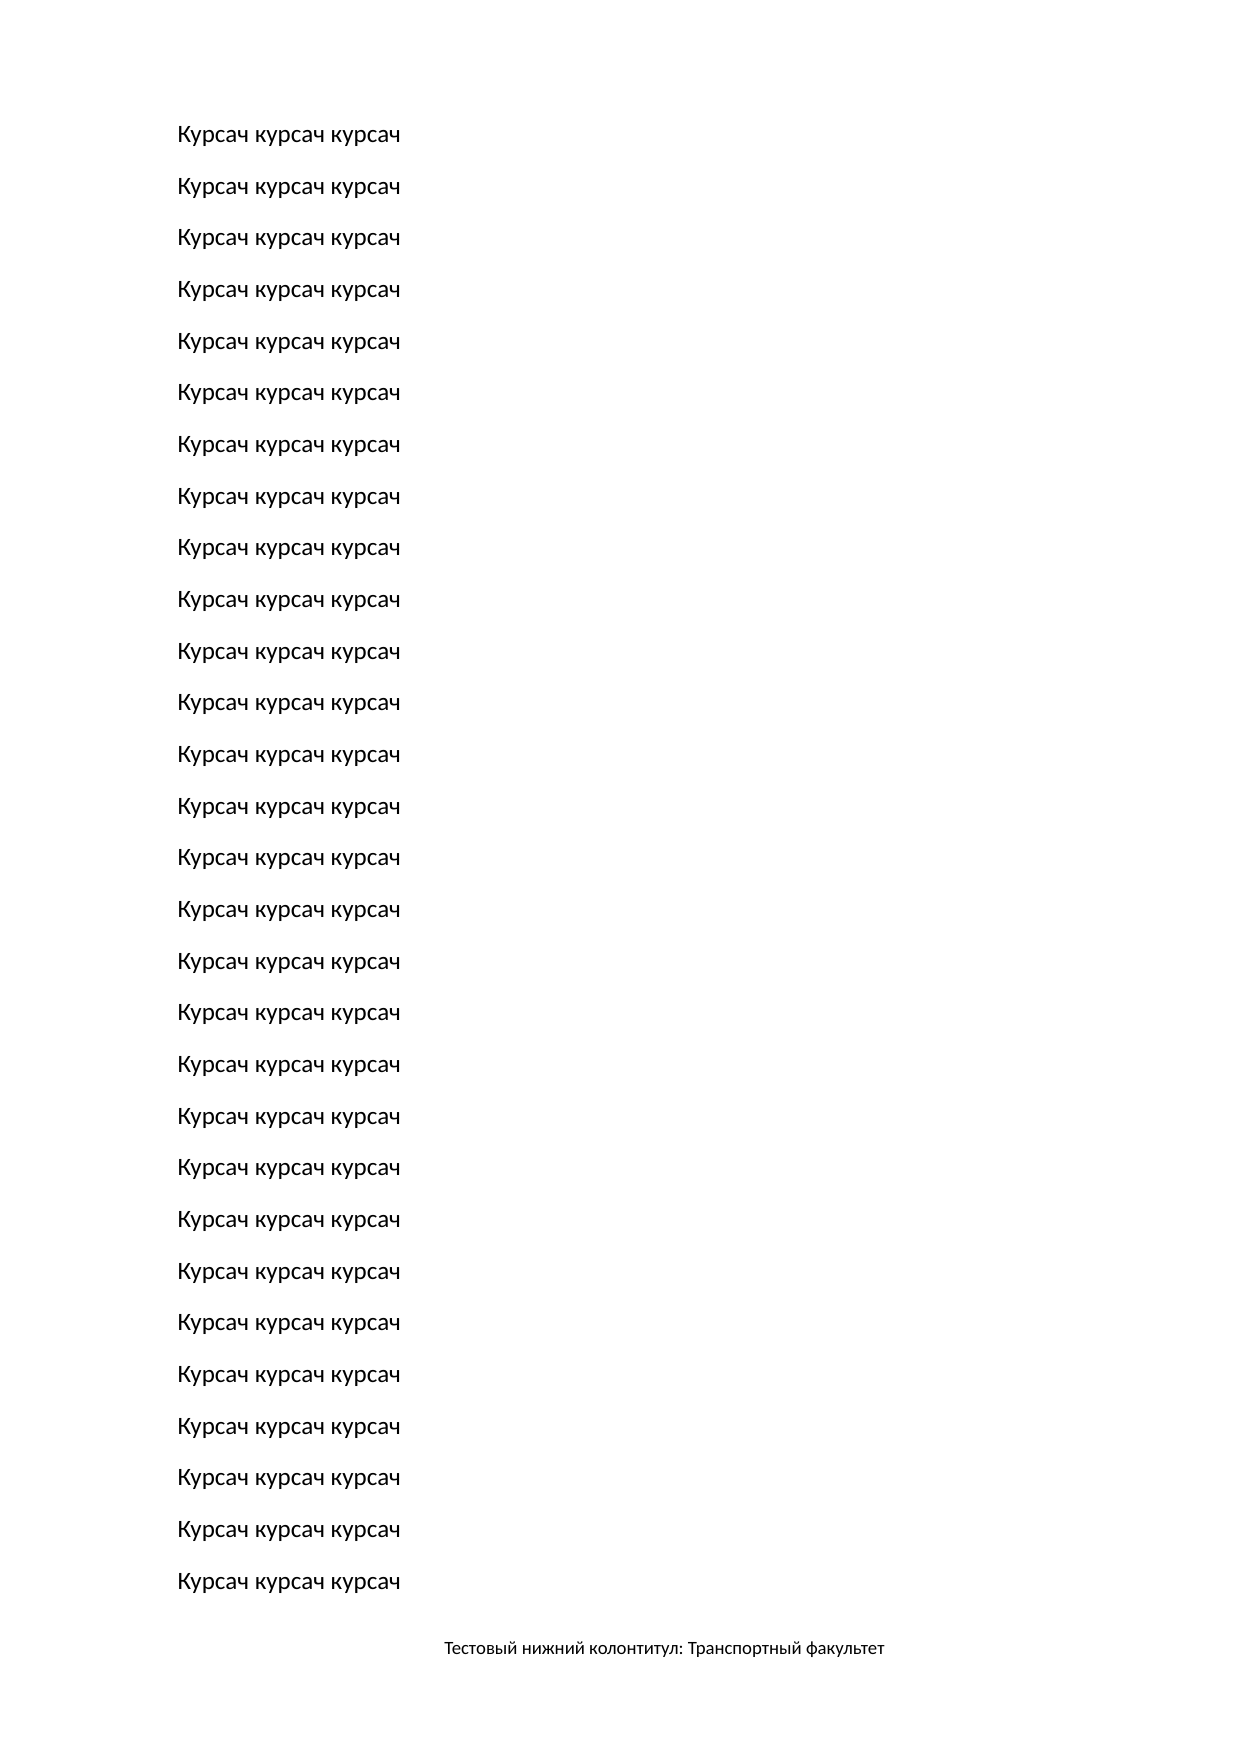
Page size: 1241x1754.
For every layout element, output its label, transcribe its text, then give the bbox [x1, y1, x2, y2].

text Курсач курсач курсач [177, 170, 1152, 200]
text Курсач курсач курсач [177, 273, 1152, 304]
text Курсач курсач курсач [177, 996, 1152, 1027]
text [177, 118, 1152, 149]
text Курсач курсач курсач [177, 945, 1152, 975]
text Курсач курсач курсач [177, 841, 1152, 872]
text Курсач курсач курсач [177, 686, 1152, 717]
text Курсач курсач курсач [177, 376, 1152, 407]
text Курсач курсач курсач [177, 1048, 1152, 1079]
text Курсач курсач курсач [177, 428, 1152, 459]
text Курсач курсач курсач [177, 583, 1152, 614]
text Курсач курсач курсач [177, 1151, 1152, 1182]
text Курсач курсач курсач [177, 893, 1152, 924]
text Курсач курсач курсач [177, 1100, 1152, 1130]
text Курсач курсач курсач [177, 221, 1152, 252]
text Курсач курсач курсач [177, 1358, 1152, 1389]
text Курсач курсач курсач [177, 1203, 1152, 1234]
text Курсач курсач курсач [177, 480, 1152, 510]
text Курсач курсач курсач [177, 531, 1152, 562]
text Курсач курсач курсач [177, 635, 1152, 665]
text Курсач курсач курсач [177, 1410, 1152, 1440]
text Курсач курсач курсач [177, 738, 1152, 769]
text Курсач курсач курсач [177, 1255, 1152, 1285]
text Курсач курсач курсач [177, 1461, 1152, 1492]
text Курсач курсач курсач [177, 325, 1152, 355]
text Курсач курсач курсач [177, 1306, 1152, 1337]
text Курсач курсач курсач [177, 790, 1152, 820]
text Курсач курсач курсач [177, 1513, 1152, 1544]
text Курсач курсач курсач [177, 1565, 1152, 1595]
